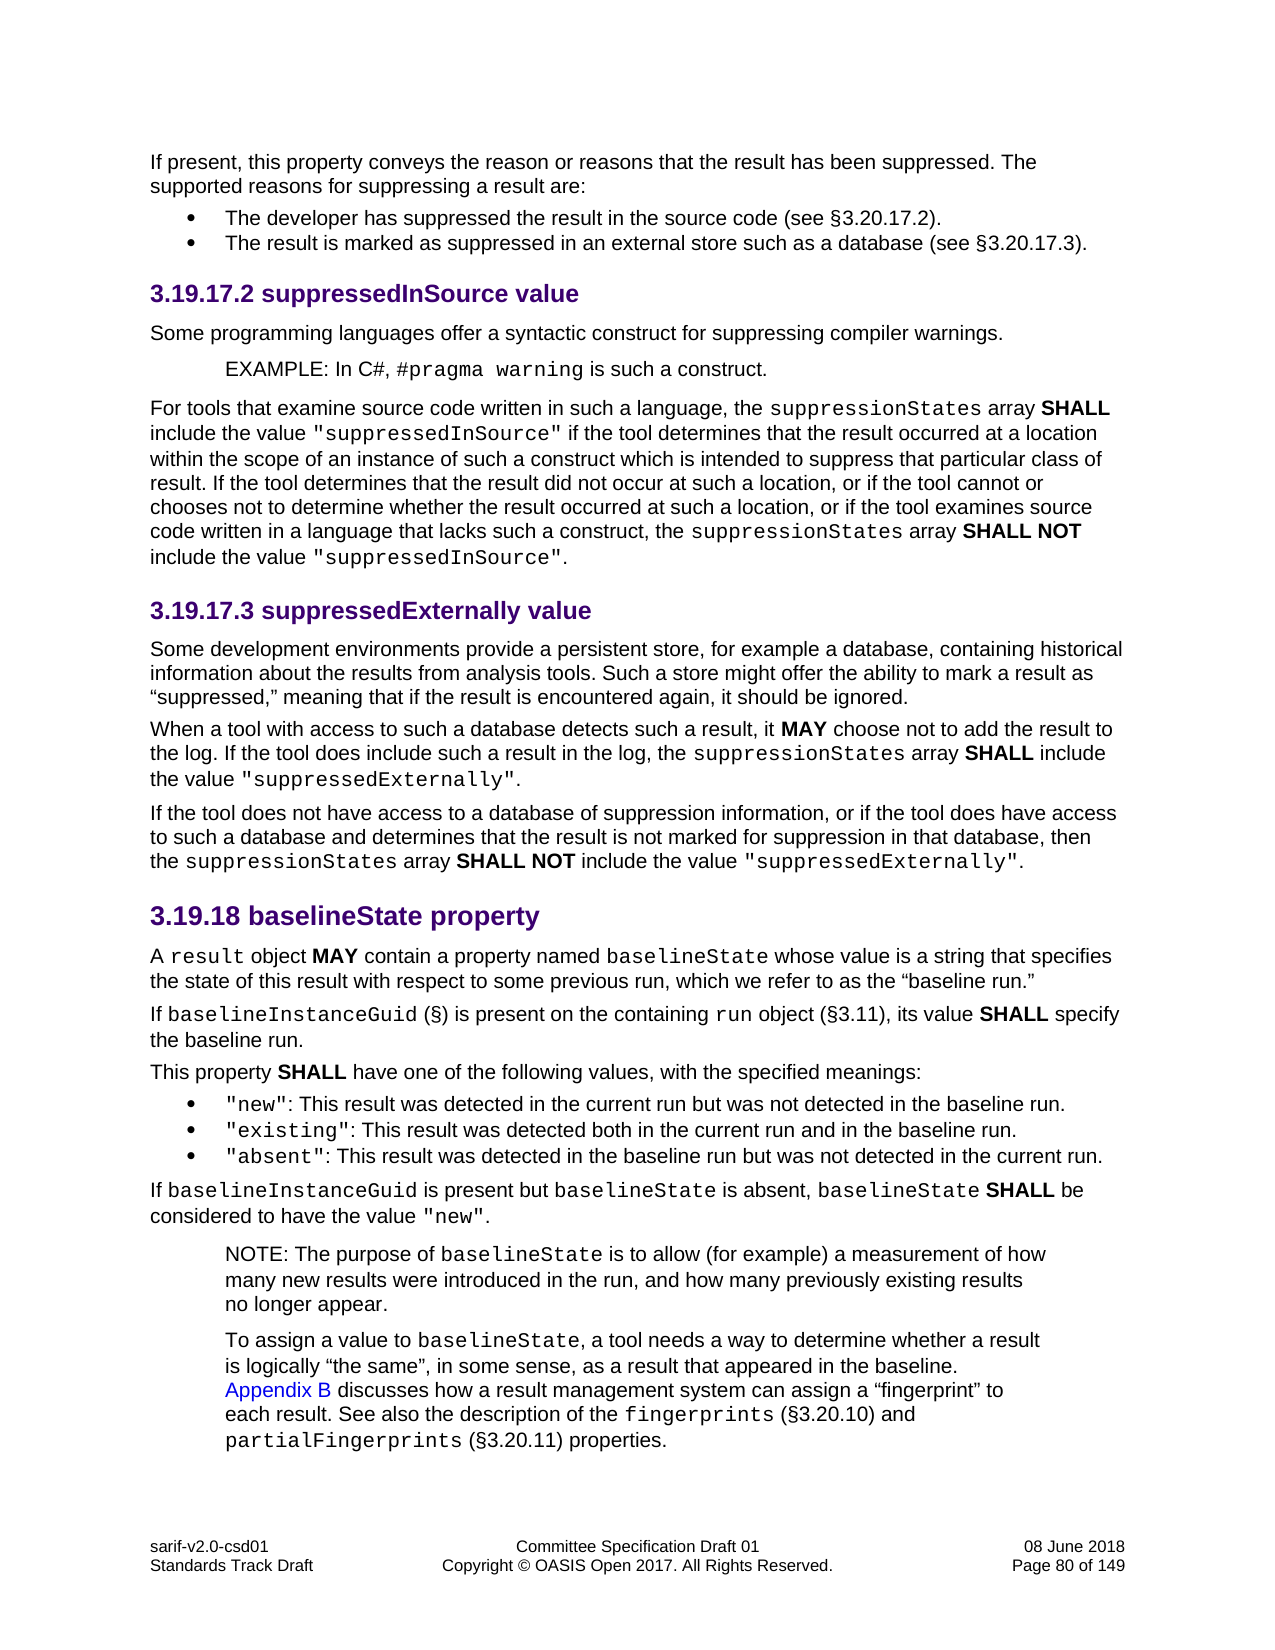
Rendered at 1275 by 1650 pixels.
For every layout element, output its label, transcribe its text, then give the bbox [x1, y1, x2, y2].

text If the tool does not have access to a database of suppression information, or if the tool does have access to such a database and determines that the result is not marked for suppression in that database, then the suppressionStates array SHALL NOT include the value "suppressedExternally". [150, 801, 1125, 875]
list "new": This result was detected in the current run but was not detected in the baseline run. [187, 1092, 1125, 1118]
text NOTE: The purpose of baselineState is to allow (for example) a measurement of how many new results were introduced in the run, and how many previously existing results no longer appear. [225, 1242, 1050, 1316]
list The result is marked as suppressed in an external store such as a database (see §3.19.17.3). [187, 230, 1125, 254]
text If present, this property conveys the reason or reasons that the result has been suppressed. The supported reasons for suppressing a result are: [150, 150, 1125, 198]
text If baselineInstanceGuid is present but baselineState is absent, baselineState SHALL be considered to have the value "new". [150, 1178, 1125, 1229]
subtitle suppressedInSource value [150, 279, 1125, 308]
text EXAMPLE: In C#, #pragma warning is such a construct. [225, 357, 1050, 383]
subtitle suppressedExternally value [150, 596, 1125, 624]
list "absent": This result was detected in the baseline run but was not detected in the current run. [187, 1144, 1125, 1169]
text Some programming languages offer a syntactic construct for suppressing compiler warnings. [150, 321, 1125, 344]
text Some development environments provide a persistent store, for example a database, containing historical information about the results from analysis tools. Such a store might offer the ability to mark a result as “suppressed,” meaning that if the result is encountered again, it should be ignored. [150, 637, 1125, 709]
text If baselineInstanceGuid (§3.11.7) is present on the containing run object (§3.11), its value SHALL specify the baseline run. [150, 1002, 1125, 1051]
subtitle baselineState property [150, 900, 1125, 931]
text A result object MAY contain a property named baselineState whose value is a string that specifies the state of this result with respect to some previous run, which we refer to as the “baseline run.” [150, 943, 1125, 993]
text For tools that examine source code written in such a language, the suppressionStates array SHALL include the value "suppressedInSource" if the tool determines that the result occurred at a location within the scope of an instance of such a construct which is intended to suppress that particular class of result. If the tool determines that the result did not occur at such a location, or if the tool cannot or chooses not to determine whether the result occurred at such a location, or if the tool examines source code written in a language that lacks such a construct, the suppressionStates array SHALL NOT include the value "suppressedInSource". [150, 395, 1125, 571]
text When a tool with access to such a database detects such a result, it MAY choose not to add the result to the log. If the tool does include such a result in the log, the suppressionStates array SHALL include the value "suppressedExternally". [150, 717, 1125, 793]
list The developer has suppressed the result in the source code (see §3.19.17.2). [187, 206, 1125, 230]
text To assign a value to baselineState, a tool needs a way to determine whether a result is logically “the same”, in some sense, as a result that appeared in the baseline. Appendix B discusses how a result management system can assign a “fingerprint” to each result. See also the description of the fingerprints (§3.19.10) and partialFingerprints (§3.19.11) properties. [225, 1328, 1050, 1454]
text This property SHALL have one of the following values, with the specified meanings: [150, 1060, 1125, 1084]
list "existing": This result was detected both in the current run and in the baseline run. [187, 1118, 1125, 1144]
